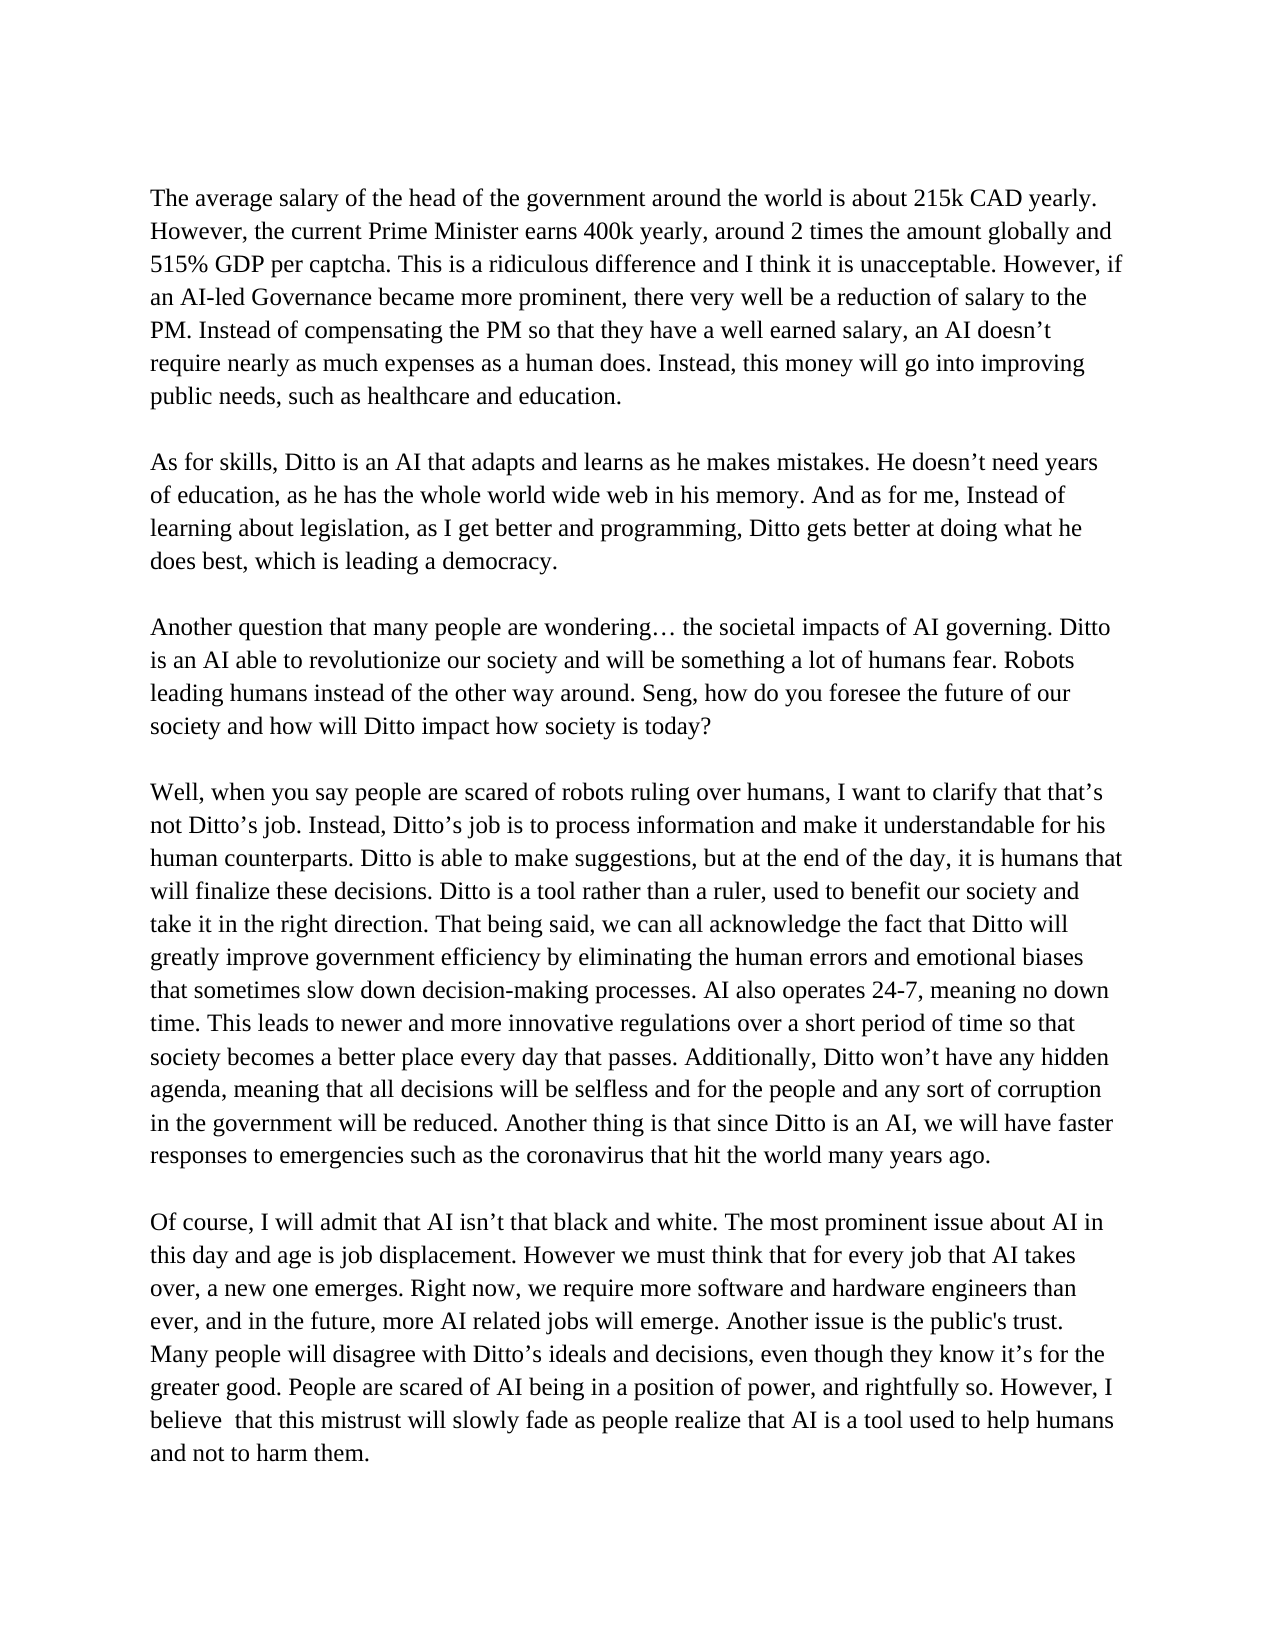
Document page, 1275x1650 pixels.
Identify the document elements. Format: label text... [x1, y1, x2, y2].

text As for skills, Ditto is an AI that adapts and learns as he makes mistakes. He doesn’t need years of education, as he has the whole world wide web in his memory. And as for me, Instead of learning about legislation, as I get better and programming, Ditto gets better at doing what he does best, which is leading a democracy. [150, 447, 1125, 575]
text Another question that many people are wondering… the societal impacts of AI governing. Ditto is an AI able to revolutionize our society and will be something a lot of humans fear. Robots leading humans instead of the other way around. Seng, how do you foresee the future of our society and how will Ditto impact how society is today? [150, 612, 1125, 740]
text The average salary of the head of the government around the world is about 215k CAD yearly. However, the current Prime Minister earns 400k yearly, around 2 times the amount globally and 515% GDP per captcha. This is a ridiculous difference and I think it is unacceptable. However, if an AI-led Governance became more prominent, there very well be a reduction of salary to the PM. Instead of compensating the PM so that they have a well earned salary, an AI doesn’t require nearly as much expenses as a human does. Instead, this money will go into improving public needs, such as healthcare and education. [150, 183, 1125, 410]
text Of course, I will admit that AI isn’t that black and white. The most prominent issue about AI in this day and age is job displacement. However we must think that for every job that AI takes over, a new one emerges. Right now, we require more software and hardware engineers than ever, and in the future, more AI related jobs will emerge. Another issue is the public's trust. Many people will disagree with Ditto’s ideals and decisions, even though they know it’s for the greater good. People are scared of AI being in a position of power, and rightfully so. However, I believe that this mistrust will slowly fade as people realize that AI is a tool used to help humans and not to harm them. [150, 1207, 1125, 1467]
text Well, when you say people are scared of robots ruling over humans, I want to clarify that that’s not Ditto’s job. Instead, Ditto’s job is to process information and make it understandable for his human counterparts. Ditto is able to make suggestions, but at the end of the day, it is humans that will finalize these decisions. Ditto is a tool rather than a ruler, used to benefit our society and take it in the right direction. That being said, we can all acknowledge the fact that Ditto will greatly improve government efficiency by eliminating the human errors and emotional biases that sometimes slow down decision-making processes. AI also operates 24-7, meaning no down time. This leads to newer and more innovative regulations over a short period of time so that society becomes a better place every day that passes. Additionally, Ditto won’t have any hidden agenda, meaning that all decisions will be selfless and for the people and any sort of corruption in the government will be reduced. Another thing is that since Ditto is an AI, we will have faster responses to emergencies such as the coronavirus that hit the world many years ago. [150, 777, 1125, 1169]
